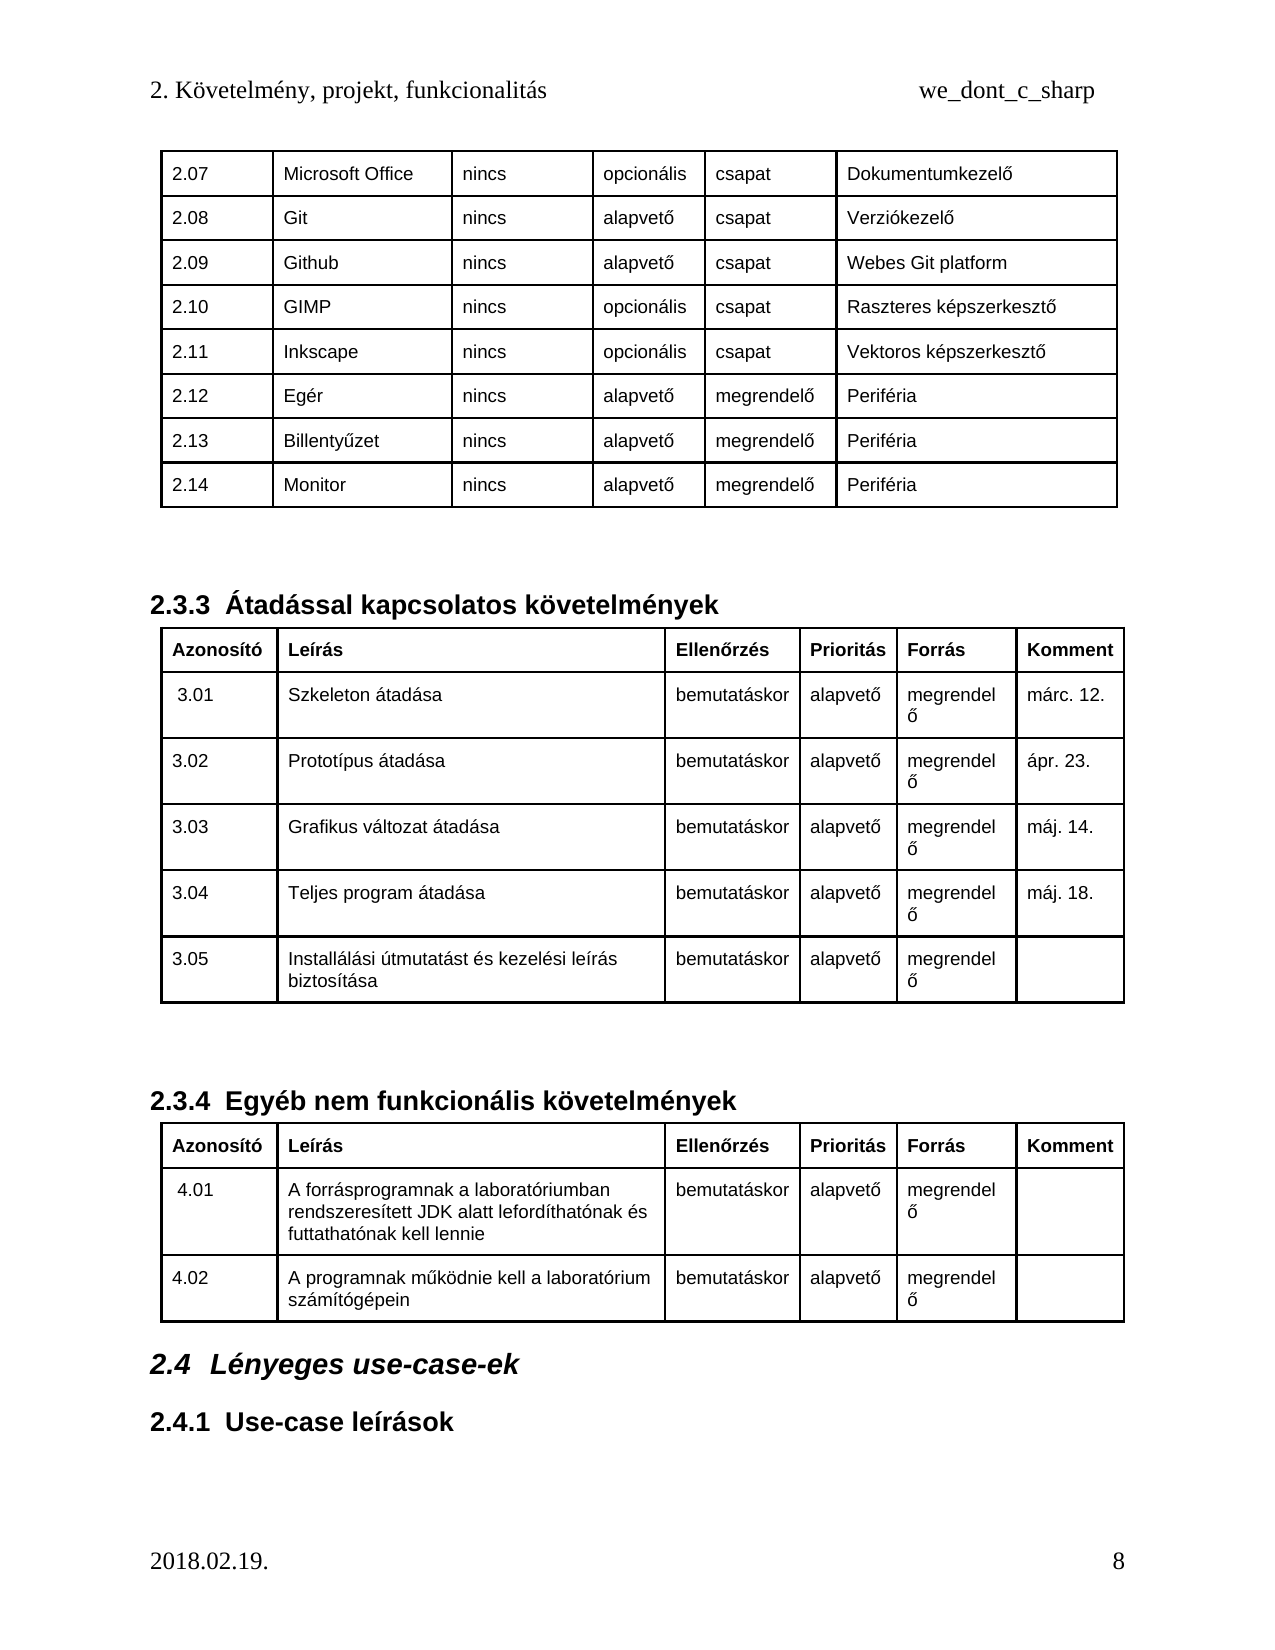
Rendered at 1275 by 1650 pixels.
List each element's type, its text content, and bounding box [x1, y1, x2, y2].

table_cell csapat [706, 197, 835, 239]
table_cell A programnak működnie kell a laboratórium számítógépein [279, 1256, 664, 1320]
table_cell megrendelő [898, 739, 1015, 803]
table_header Komment [1018, 629, 1123, 671]
table_cell bemutatáskor [666, 739, 799, 803]
table_header Ellenőrzés [666, 1124, 799, 1167]
table_cell máj. 14. [1018, 805, 1123, 869]
table_cell [1018, 938, 1123, 1001]
table_cell A forrásprogramnak a laboratóriumban rendszeresített JDK alatt lefordíthatónak és futtathatónak kell lennie [279, 1169, 664, 1254]
table_cell nincs [453, 330, 592, 372]
table_header Prioritás [801, 1124, 896, 1167]
table_header Prioritás [801, 629, 896, 671]
table_header Komment [1018, 1124, 1123, 1167]
table_cell GIMP [274, 286, 451, 328]
table_cell csapat [706, 286, 835, 328]
table_cell opcionális [594, 330, 704, 372]
table_cell alapvető [801, 673, 896, 737]
table_cell nincs [453, 197, 592, 239]
table_cell megrendelő [898, 938, 1015, 1001]
table_cell 2.07 [163, 152, 272, 194]
table_header Leírás [279, 1124, 664, 1167]
subtitle Átadással kapcsolatos követelmények [150, 589, 1125, 620]
table_cell Git [274, 197, 451, 239]
table_cell Monitor [274, 464, 451, 506]
table_cell nincs [453, 464, 592, 506]
table_cell csapat [706, 330, 835, 372]
table_cell 2.10 [163, 286, 272, 328]
table_cell megrendelő [706, 375, 835, 417]
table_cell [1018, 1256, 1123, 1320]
table_cell Prototípus átadása [279, 739, 664, 803]
table_cell alapvető [594, 419, 704, 461]
table_cell opcionális [594, 286, 704, 328]
table_cell Raszteres képszerkesztő [838, 286, 1116, 328]
table_cell nincs [453, 241, 592, 283]
table_cell Verziókezelő [838, 197, 1116, 239]
table_cell opcionális [594, 152, 704, 194]
table_header Forrás [898, 629, 1015, 671]
table_cell 3.01 [163, 673, 276, 737]
table_cell csapat [706, 241, 835, 283]
table_cell Inkscape [274, 330, 451, 372]
table_cell Periféria [838, 419, 1116, 461]
table_cell 2.11 [163, 330, 272, 372]
table_header Leírás [279, 629, 664, 671]
table_cell Vektoros képszerkesztő [838, 330, 1116, 372]
table_cell 2.13 [163, 419, 272, 461]
subtitle Lényeges use-case-ek [150, 1347, 1125, 1381]
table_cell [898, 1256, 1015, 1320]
table_header Ellenőrzés [666, 629, 799, 671]
table_cell nincs [453, 375, 592, 417]
table_cell alapvető [594, 375, 704, 417]
table_cell Github [274, 241, 451, 283]
table_cell megrendelő [706, 464, 835, 506]
table_cell alapvető [801, 1169, 896, 1254]
table_cell alapvető [594, 197, 704, 239]
table_cell Installálási útmutatást és kezelési leírás biztosítása [279, 938, 664, 1001]
table_cell csapat [706, 152, 835, 194]
table_cell alapvető [801, 938, 896, 1001]
table_cell Szkeleton átadása [279, 673, 664, 737]
table_cell megrendelő [898, 805, 1015, 869]
table_cell megrendelő [898, 871, 1015, 935]
table_cell alapvető [594, 241, 704, 283]
table_cell megrendelő [898, 673, 1015, 737]
table_cell 4.01 [163, 1169, 276, 1254]
table_cell 3.02 [163, 739, 276, 803]
table_cell 2.12 [163, 375, 272, 417]
table_cell nincs [453, 152, 592, 194]
table_cell bemutatáskor [666, 673, 799, 737]
table_cell alapvető [801, 739, 896, 803]
table_cell 2.08 [163, 197, 272, 239]
subtitle Egyéb nem funkcionális követelmények [150, 1085, 1125, 1116]
table_cell 4.02 [163, 1256, 276, 1320]
table_cell ápr. 23. [1018, 739, 1123, 803]
table_cell Teljes program átadása [279, 871, 664, 935]
table_header Azonosító [163, 1124, 276, 1167]
table_cell nincs [453, 286, 592, 328]
table_cell 2.14 [163, 464, 272, 506]
table_cell Dokumentumkezelő [838, 152, 1116, 194]
table_cell 3.03 [163, 805, 276, 869]
table_cell Periféria [838, 464, 1116, 506]
table_cell alapvető [594, 464, 704, 506]
table_cell bemutatáskor [666, 805, 799, 869]
table_cell Egér [274, 375, 451, 417]
table_cell Billentyűzet [274, 419, 451, 461]
table_header Azonosító [163, 629, 276, 671]
subtitle Use-case leírások [150, 1406, 1125, 1437]
table_cell [1018, 1169, 1123, 1254]
table_cell bemutatáskor [666, 938, 799, 1001]
table_cell 3.05 [163, 938, 276, 1001]
table_cell máj. 18. [1018, 871, 1123, 935]
table_cell Periféria [838, 375, 1116, 417]
table_cell Webes Git platform [838, 241, 1116, 283]
table_cell 3.04 [163, 871, 276, 935]
table_cell márc. 12. [1018, 673, 1123, 737]
table_cell Grafikus változat átadása [279, 805, 664, 869]
table_cell megrendelő [706, 419, 835, 461]
table_cell bemutatáskor [666, 871, 799, 935]
table_cell bemutatáskor [666, 1256, 799, 1320]
table_cell nincs [453, 419, 592, 461]
table_cell 2.09 [163, 241, 272, 283]
table_cell alapvető [801, 1256, 896, 1320]
table_cell alapvető [801, 871, 896, 935]
table_header Forrás [898, 1124, 1015, 1167]
table_cell bemutatáskor [666, 1169, 799, 1254]
table_cell Microsoft Office [274, 152, 451, 194]
table_cell alapvető [801, 805, 896, 869]
table_cell megrendelő [898, 1169, 1015, 1254]
